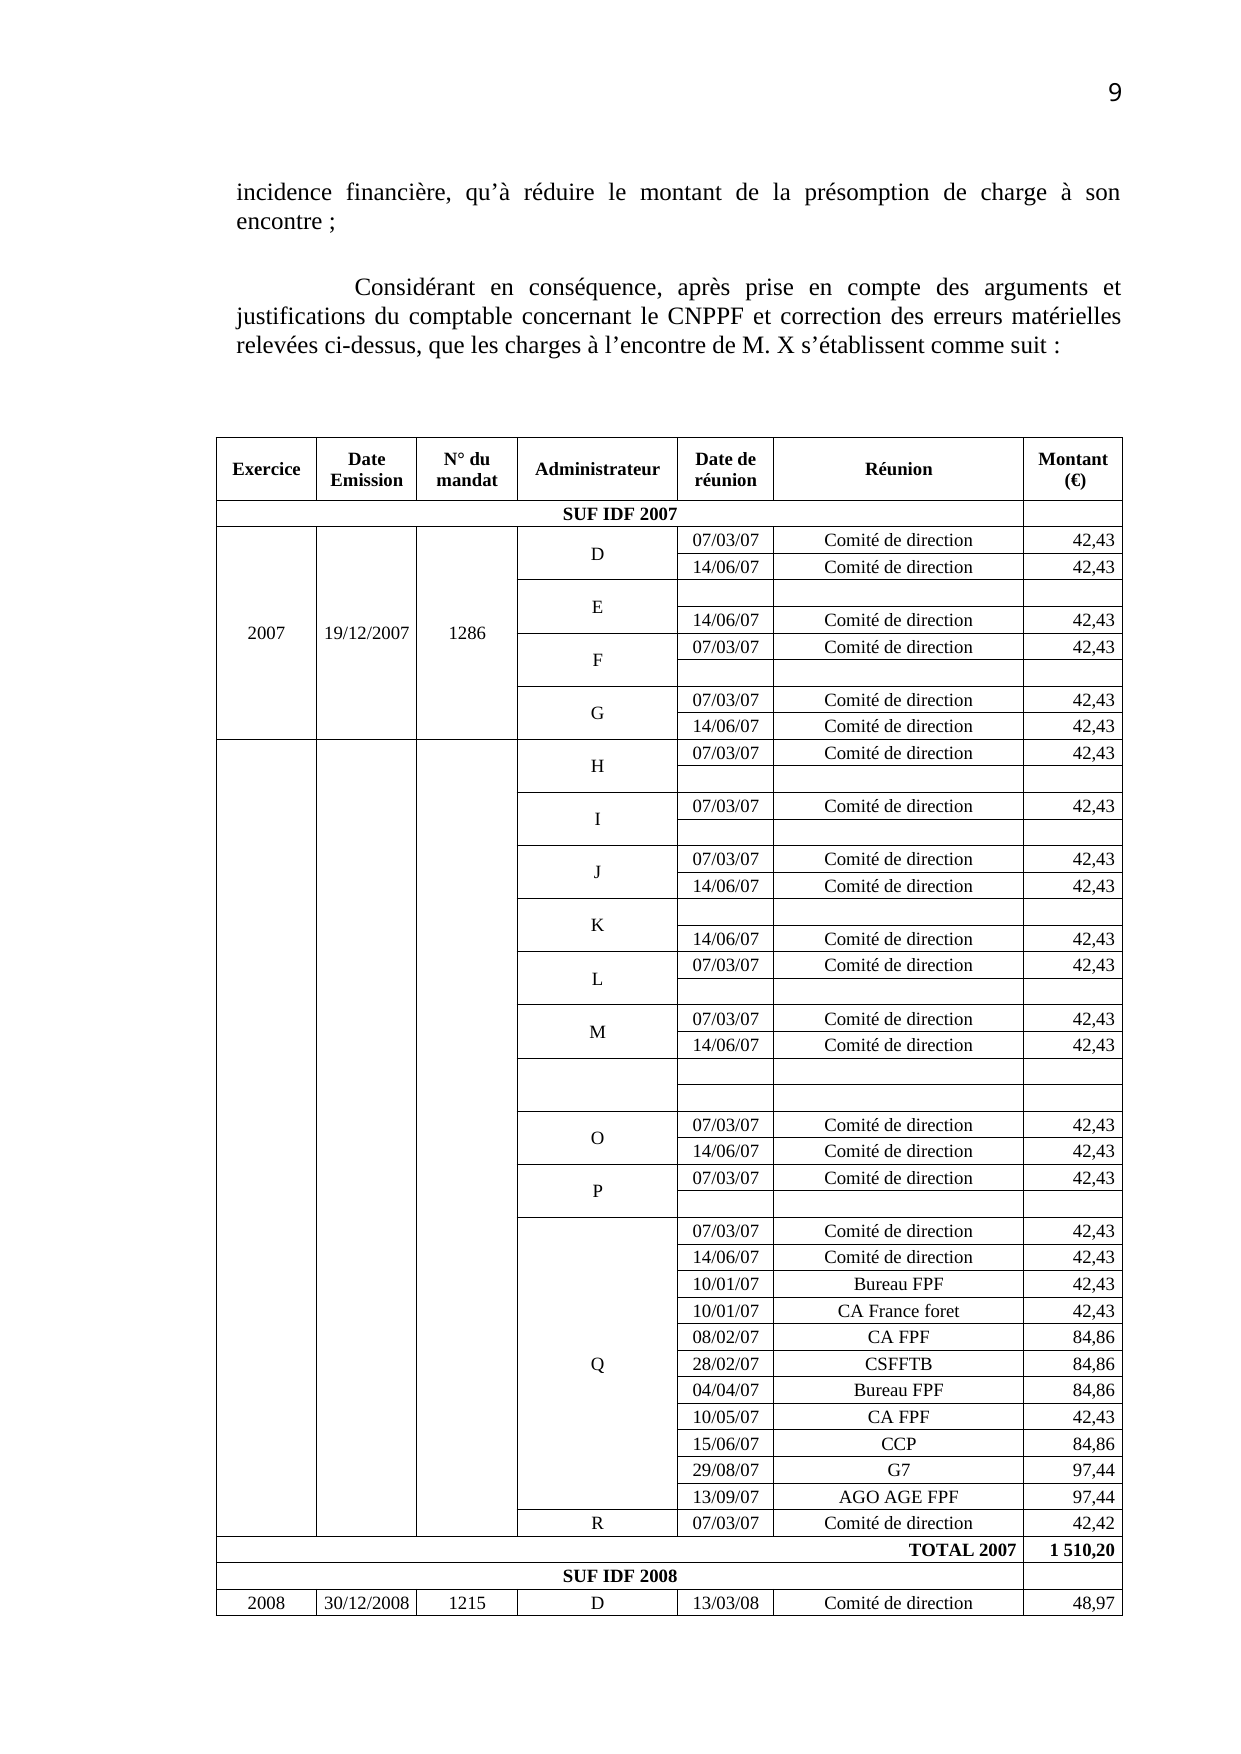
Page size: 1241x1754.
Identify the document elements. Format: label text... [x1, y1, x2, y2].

table_cell 14/06/07 [678, 554, 773, 579]
table_cell [1024, 820, 1122, 845]
table_cell 10/01/07 [678, 1298, 773, 1323]
table_cell 42,43 [1024, 713, 1122, 739]
table_header Date Emission [317, 438, 416, 500]
table_cell [774, 820, 1023, 845]
table_cell 84,86 [1024, 1351, 1122, 1376]
table_cell G7 [774, 1457, 1023, 1482]
table_cell [774, 1085, 1023, 1111]
table_cell 14/06/07 [678, 926, 773, 951]
table_cell Comité de direction [774, 793, 1023, 818]
table_cell [1024, 1191, 1122, 1217]
table_cell [1024, 660, 1122, 686]
table_cell 97,44 [1024, 1457, 1122, 1482]
table_cell 42,43 [1024, 527, 1122, 553]
table_cell [417, 740, 517, 1536]
table_cell 14/06/07 [678, 1032, 773, 1057]
table_cell E [518, 580, 677, 632]
table_cell Bureau FPF [774, 1377, 1023, 1403]
table_cell J [518, 846, 677, 898]
table_cell [678, 1191, 773, 1217]
table_cell 42,43 [1024, 1271, 1122, 1297]
table_cell [217, 740, 316, 1536]
table_cell 08/02/07 [678, 1324, 773, 1350]
table_cell R [518, 1510, 677, 1536]
table_cell [1024, 501, 1122, 526]
table_cell Comité de direction [774, 634, 1023, 659]
table_cell CCP [774, 1430, 1023, 1456]
table_header Exercice [217, 438, 316, 500]
table_cell Bureau FPF [774, 1271, 1023, 1297]
table_cell SUF IDF 2007 [217, 501, 1023, 526]
table_cell 48,97 [1024, 1590, 1122, 1615]
table_cell [774, 580, 1023, 606]
table_cell 07/03/07 [678, 793, 773, 818]
table_cell 42,43 [1024, 1138, 1122, 1164]
table_cell Comité de direction [774, 713, 1023, 739]
table_cell CA FPF [774, 1324, 1023, 1350]
table_cell [678, 899, 773, 925]
table_cell 10/01/07 [678, 1271, 773, 1297]
table_cell 42,43 [1024, 793, 1122, 818]
table_cell 07/03/07 [678, 1165, 773, 1190]
table_cell 42,43 [1024, 952, 1122, 978]
table_cell 42,43 [1024, 1112, 1122, 1137]
table_cell 42,43 [1024, 1245, 1122, 1270]
table_cell 07/03/07 [678, 634, 773, 659]
table_cell Comité de direction [774, 1510, 1023, 1536]
table_cell 42,43 [1024, 1032, 1122, 1057]
table_cell CSFFTB [774, 1351, 1023, 1376]
table_cell 30/12/2008 [317, 1590, 416, 1615]
table_cell [1024, 979, 1122, 1004]
table_cell [774, 899, 1023, 925]
table_cell Comité de direction [774, 952, 1023, 978]
table_cell 07/03/07 [678, 952, 773, 978]
table_cell Comité de direction [774, 740, 1023, 765]
table_cell 07/03/07 [678, 1112, 773, 1137]
table_cell Comité de direction [774, 1245, 1023, 1270]
table_cell Comité de direction [774, 1218, 1023, 1243]
table_cell Comité de direction [774, 1590, 1023, 1615]
table_cell 84,86 [1024, 1430, 1122, 1456]
table_cell [678, 580, 773, 606]
table_cell O [518, 1112, 677, 1164]
table_cell 42,43 [1024, 1298, 1122, 1323]
table_cell 28/02/07 [678, 1351, 773, 1376]
table_cell 14/06/07 [678, 873, 773, 898]
table_cell [678, 766, 773, 792]
table_cell Comité de direction [774, 1005, 1023, 1031]
table_cell D [518, 527, 677, 579]
text Considérant en conséquence, après prise en compte des arguments et justifications du comptable concernant le CNPPF et correction des erreurs matérielles relevées ci-dessus, que les charges à l’encontre de M. X s’établissent comme suit : [236, 272, 1122, 358]
table_cell 1215 [417, 1590, 517, 1615]
table_cell Comité de direction [774, 1032, 1023, 1057]
table_cell 42,43 [1024, 1165, 1122, 1190]
table_cell 15/06/07 [678, 1430, 773, 1456]
table_cell [678, 1085, 773, 1111]
table_header N° du mandat [417, 438, 517, 500]
table_cell SUF IDF 2008 [217, 1563, 1023, 1589]
table_cell [1024, 1059, 1122, 1084]
table_cell [774, 1191, 1023, 1217]
table_cell 14/06/07 [678, 713, 773, 739]
table_cell [317, 740, 416, 1536]
table_cell 14/06/07 [678, 607, 773, 632]
table_cell 42,43 [1024, 607, 1122, 632]
table_cell [774, 660, 1023, 686]
table_cell 07/03/07 [678, 740, 773, 765]
table_cell 13/09/07 [678, 1484, 773, 1509]
table_cell I [518, 793, 677, 845]
table_header Date de réunion [678, 438, 773, 500]
table_cell Comité de direction [774, 1138, 1023, 1164]
table_cell 07/03/07 [678, 687, 773, 712]
table_cell 84,86 [1024, 1324, 1122, 1350]
table_cell Comité de direction [774, 527, 1023, 553]
table_cell M [518, 1005, 677, 1057]
table_cell Comité de direction [774, 846, 1023, 872]
table_cell Comité de direction [774, 554, 1023, 579]
table_cell 42,43 [1024, 687, 1122, 712]
table_cell 14/06/07 [678, 1245, 773, 1270]
table_cell 2007 [217, 527, 316, 739]
table_cell 1 510,20 [1024, 1537, 1122, 1562]
table_cell [518, 1059, 677, 1111]
table_cell Comité de direction [774, 1112, 1023, 1137]
table_cell TOTAL 2007 [217, 1537, 1023, 1562]
table_cell 04/04/07 [678, 1377, 773, 1403]
table_cell 42,43 [1024, 1404, 1122, 1429]
table_cell 84,86 [1024, 1377, 1122, 1403]
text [236, 177, 1122, 235]
table_cell 42,43 [1024, 1005, 1122, 1031]
table_cell F [518, 634, 677, 686]
table_cell 42,43 [1024, 846, 1122, 872]
table_cell AGO AGE FPF [774, 1484, 1023, 1509]
table_cell 10/05/07 [678, 1404, 773, 1429]
table_cell 29/08/07 [678, 1457, 773, 1482]
table_cell Comité de direction [774, 1165, 1023, 1190]
table_cell 42,42 [1024, 1510, 1122, 1536]
table_cell 2008 [217, 1590, 316, 1615]
table_cell P [518, 1165, 677, 1217]
table_cell [678, 660, 773, 686]
table_cell 97,44 [1024, 1484, 1122, 1509]
table_cell 07/03/07 [678, 527, 773, 553]
table_cell 42,43 [1024, 740, 1122, 765]
table_cell 19/12/2007 [317, 527, 416, 739]
table_cell Q [518, 1218, 677, 1509]
table_cell Comité de direction [774, 926, 1023, 951]
table_cell 14/06/07 [678, 1138, 773, 1164]
table_cell [1024, 1085, 1122, 1111]
table_cell L [518, 952, 677, 1004]
table_cell 13/03/08 [678, 1590, 773, 1615]
table_cell H [518, 740, 677, 792]
table_cell K [518, 899, 677, 951]
table_cell Comité de direction [774, 607, 1023, 632]
table_cell [774, 766, 1023, 792]
table_cell [1024, 766, 1122, 792]
table_cell CA France foret [774, 1298, 1023, 1323]
table_cell 42,43 [1024, 634, 1122, 659]
table_cell Comité de direction [774, 873, 1023, 898]
table_cell CA FPF [774, 1404, 1023, 1429]
table_cell 42,43 [1024, 1218, 1122, 1243]
table_cell 07/03/07 [678, 846, 773, 872]
table_cell [1024, 899, 1122, 925]
table_cell 42,43 [1024, 554, 1122, 579]
table_cell [678, 820, 773, 845]
table_cell [774, 979, 1023, 1004]
table_header Administrateur [518, 438, 677, 500]
table_cell [774, 1059, 1023, 1084]
table_cell [678, 1059, 773, 1084]
table_cell Comité de direction [774, 687, 1023, 712]
table_cell [1024, 1563, 1122, 1589]
table_cell 42,43 [1024, 873, 1122, 898]
table_cell 1286 [417, 527, 517, 739]
table_cell 07/03/07 [678, 1005, 773, 1031]
table_cell [1024, 580, 1122, 606]
table_cell 42,43 [1024, 926, 1122, 951]
table_header Réunion [774, 438, 1023, 500]
table_cell G [518, 687, 677, 739]
table_header Montant (€) [1024, 438, 1122, 500]
table_cell [678, 979, 773, 1004]
table_cell 07/03/07 [678, 1510, 773, 1536]
table_cell D [518, 1590, 677, 1615]
table_cell 07/03/07 [678, 1218, 773, 1243]
